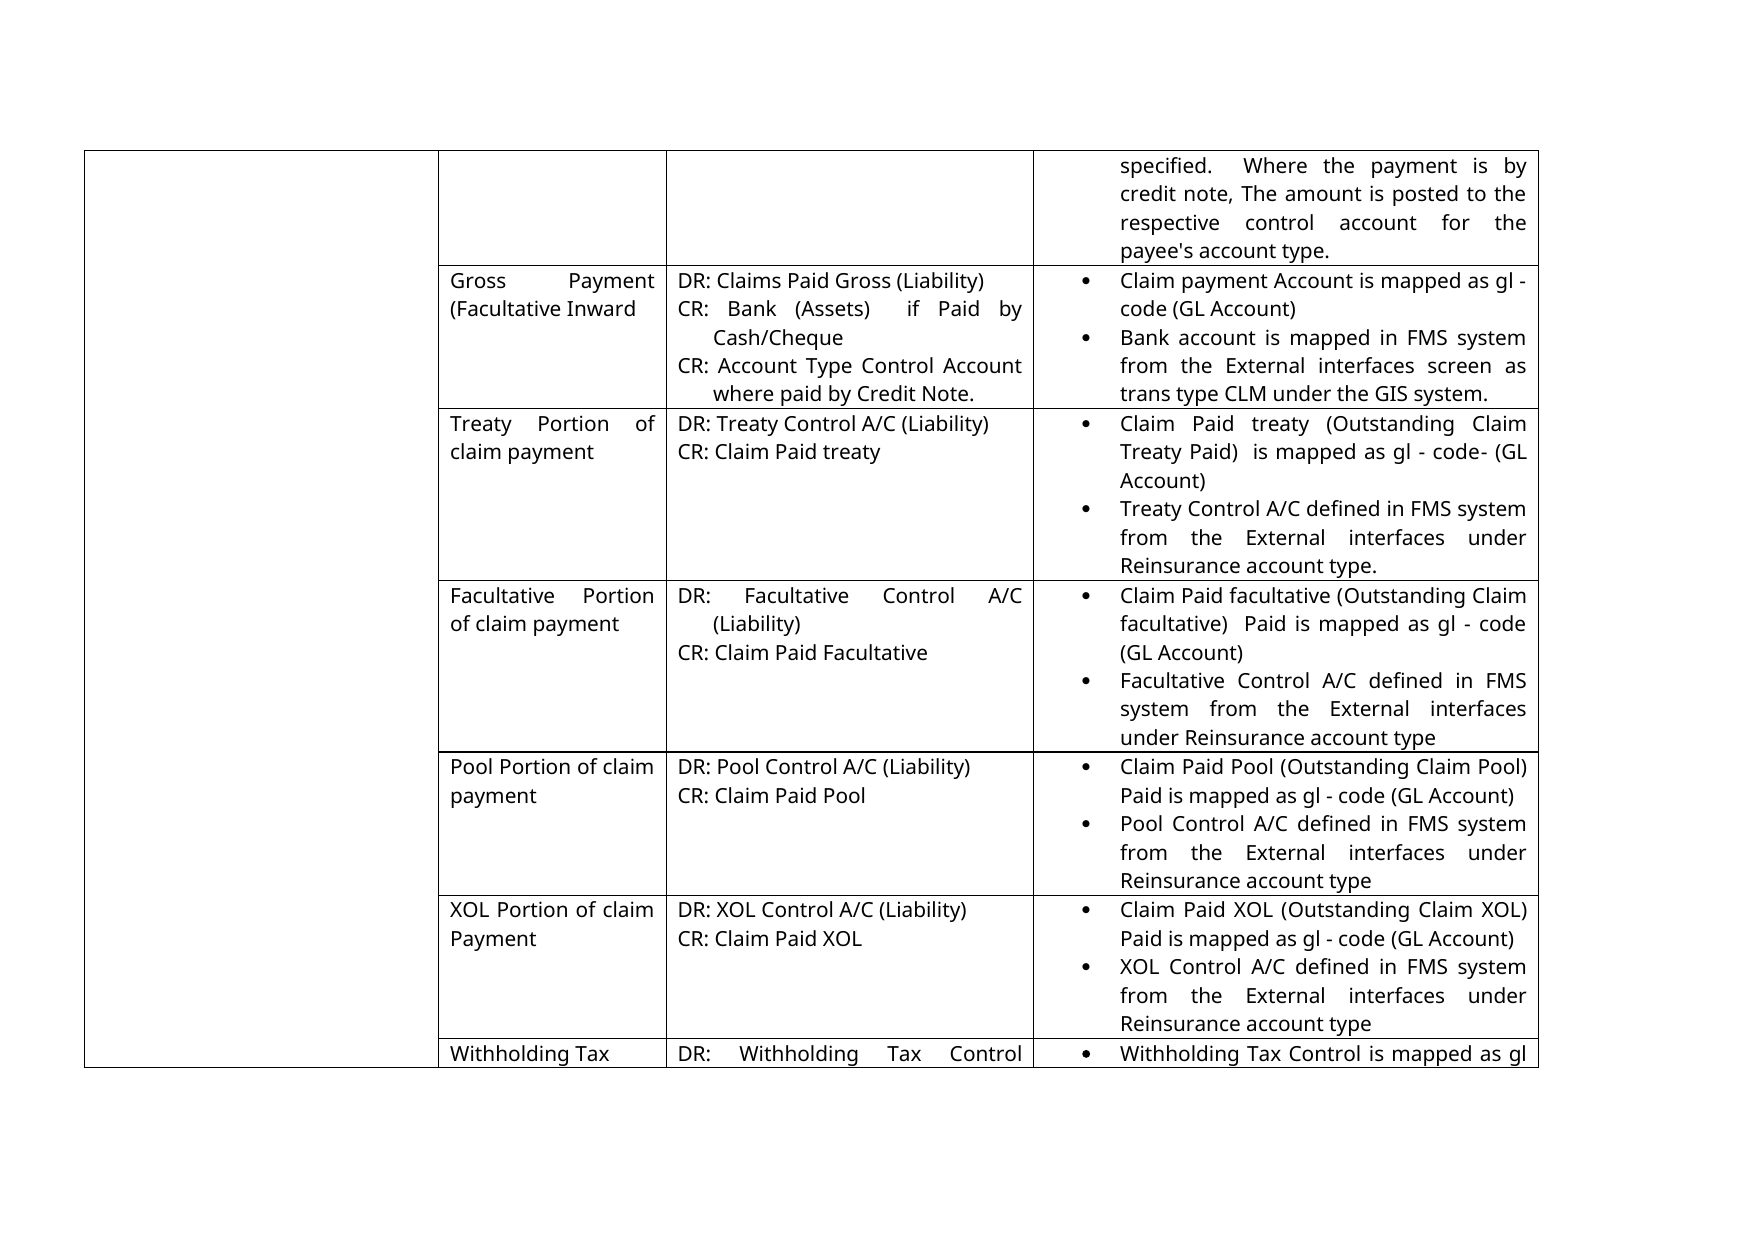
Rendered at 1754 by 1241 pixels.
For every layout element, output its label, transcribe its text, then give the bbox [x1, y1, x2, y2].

table_cell DR: XOL Control A/C (Liability) CR: Claim Paid XOL [667, 896, 1033, 1038]
table_cell Claim Paid treaty (Outstanding Claim Treaty Paid) is mapped as gl - code- (GL Account) Treaty Control A/C defined in FMS system from the External interfaces under Reinsurance account type. [1034, 409, 1538, 580]
table_cell XOL Portion of claim Payment [439, 896, 666, 1038]
table_cell DR: Pool Control A/C (Liability) CR: Claim Paid Pool [667, 753, 1033, 894]
table_cell DR: Treaty Control A/C (Liability) CR: Claim Paid treaty [667, 409, 1033, 580]
table_cell Treaty Portion of claim payment [439, 409, 666, 580]
table_cell Claim Paid XOL (Outstanding Claim XOL) Paid is mapped as gl - code (GL Account) XOL Control A/C defined in FMS system from the External interfaces under Reinsurance account type [1034, 896, 1538, 1038]
table_cell Claim Paid Pool (Outstanding Claim Pool) Paid is mapped as gl - code (GL Account) Pool Control A/C defined in FMS system from the External interfaces under Reinsurance account type [1034, 753, 1538, 894]
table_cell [1034, 151, 1538, 265]
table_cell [1034, 1039, 1538, 1067]
table_cell Gross Payment (Facultative Inward [439, 266, 666, 408]
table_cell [85, 151, 438, 1067]
table_cell Claim payment Account is mapped as gl - code (GL Account) Bank account is mapped in FMS system from the External interfaces screen as trans type CLM under the GIS system. [1034, 266, 1538, 408]
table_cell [667, 151, 1033, 265]
table_cell DR: Facultative Control A/C (Liability) CR: Claim Paid Facultative [667, 581, 1033, 751]
table_cell Claim Paid facultative (Outstanding Claim facultative) Paid is mapped as gl - code (GL Account) Facultative Control A/C defined in FMS system from the External interfaces under Reinsurance account type [1034, 581, 1538, 751]
table_cell DR: Claims Paid Gross (Liability) CR: Bank (Assets) if Paid by Cash/Cheque CR: Account Type Control Account where paid by Credit Note. [667, 266, 1033, 408]
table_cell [439, 151, 666, 265]
table_cell Facultative Portion of claim payment [439, 581, 666, 751]
table_cell Withholding Tax [439, 1039, 666, 1067]
table_cell Pool Portion of claim payment [439, 753, 666, 894]
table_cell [667, 1039, 1033, 1067]
